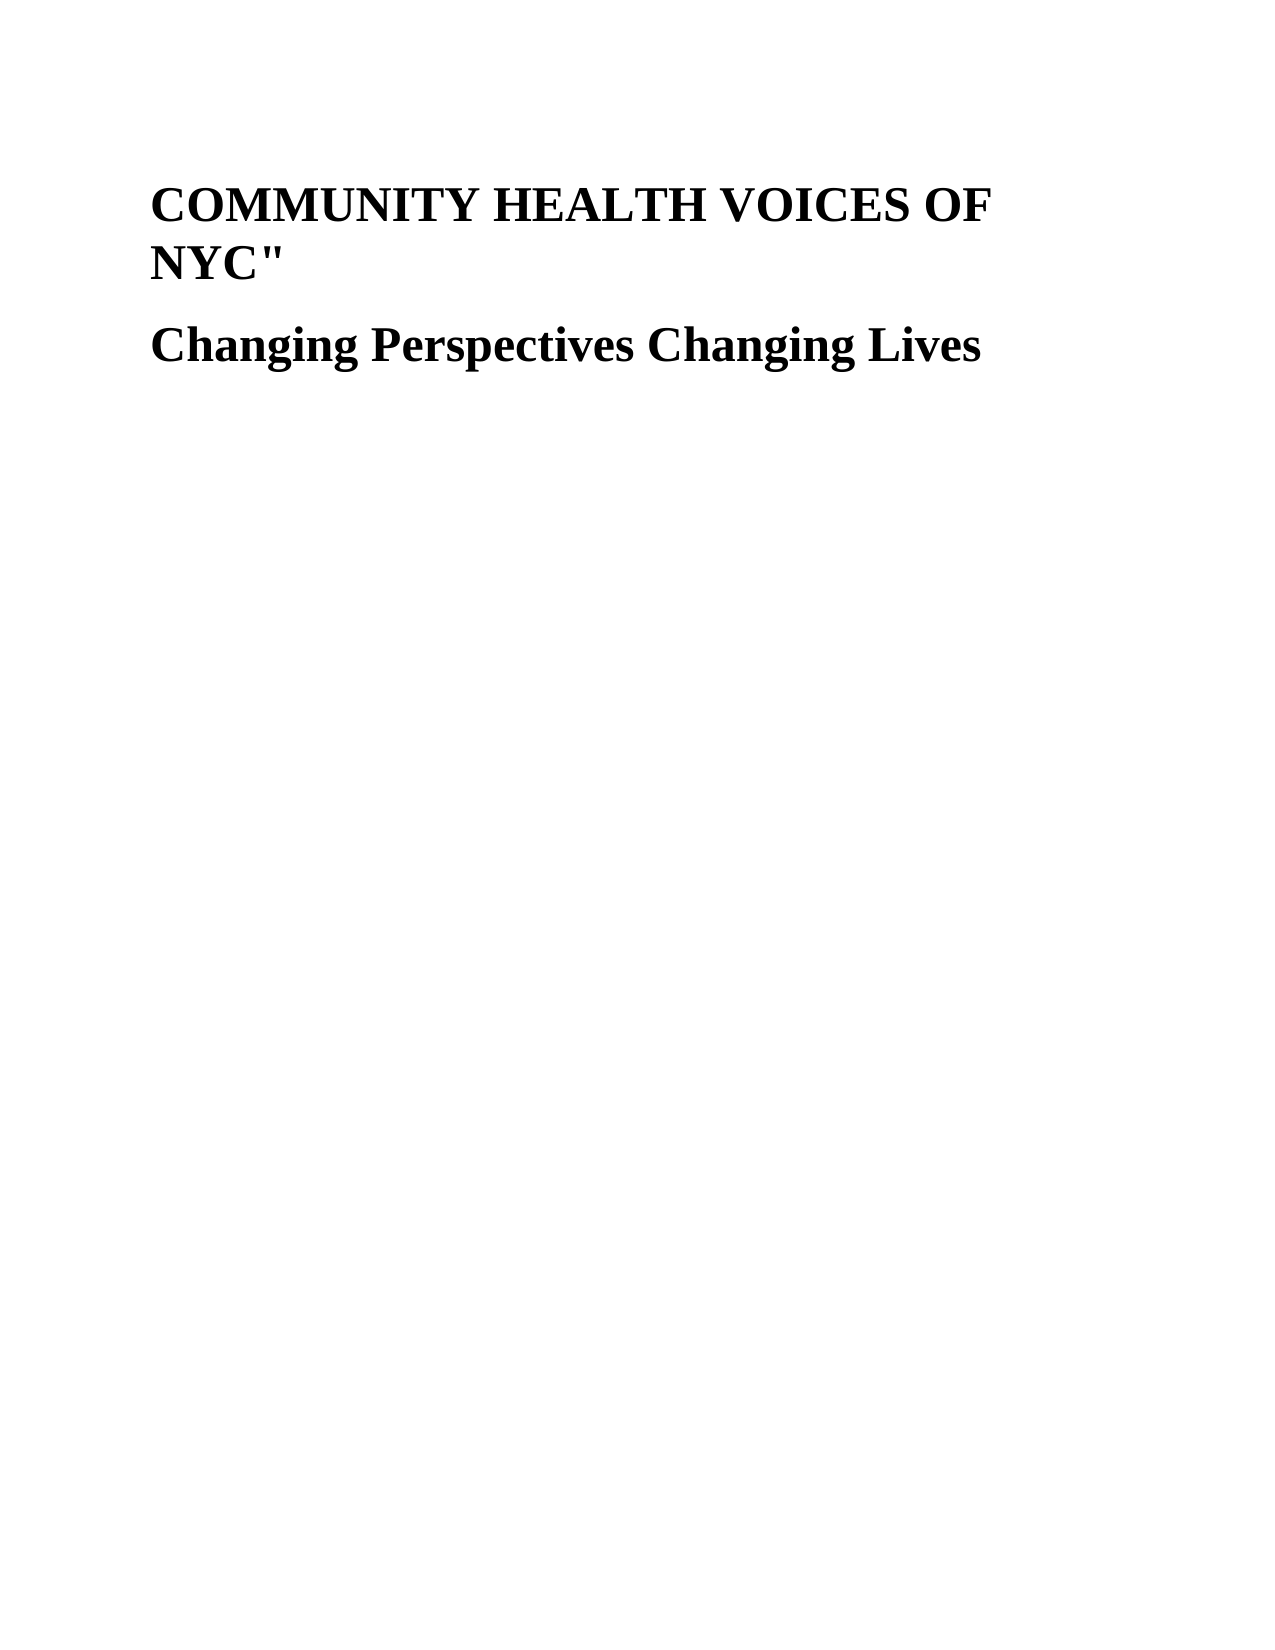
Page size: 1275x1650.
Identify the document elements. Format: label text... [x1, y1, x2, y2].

subtitle COMMUNITY HEALTH VOICES OF NYC" [150, 175, 1125, 290]
subtitle Changing Perspectives Changing Lives [150, 315, 1125, 372]
